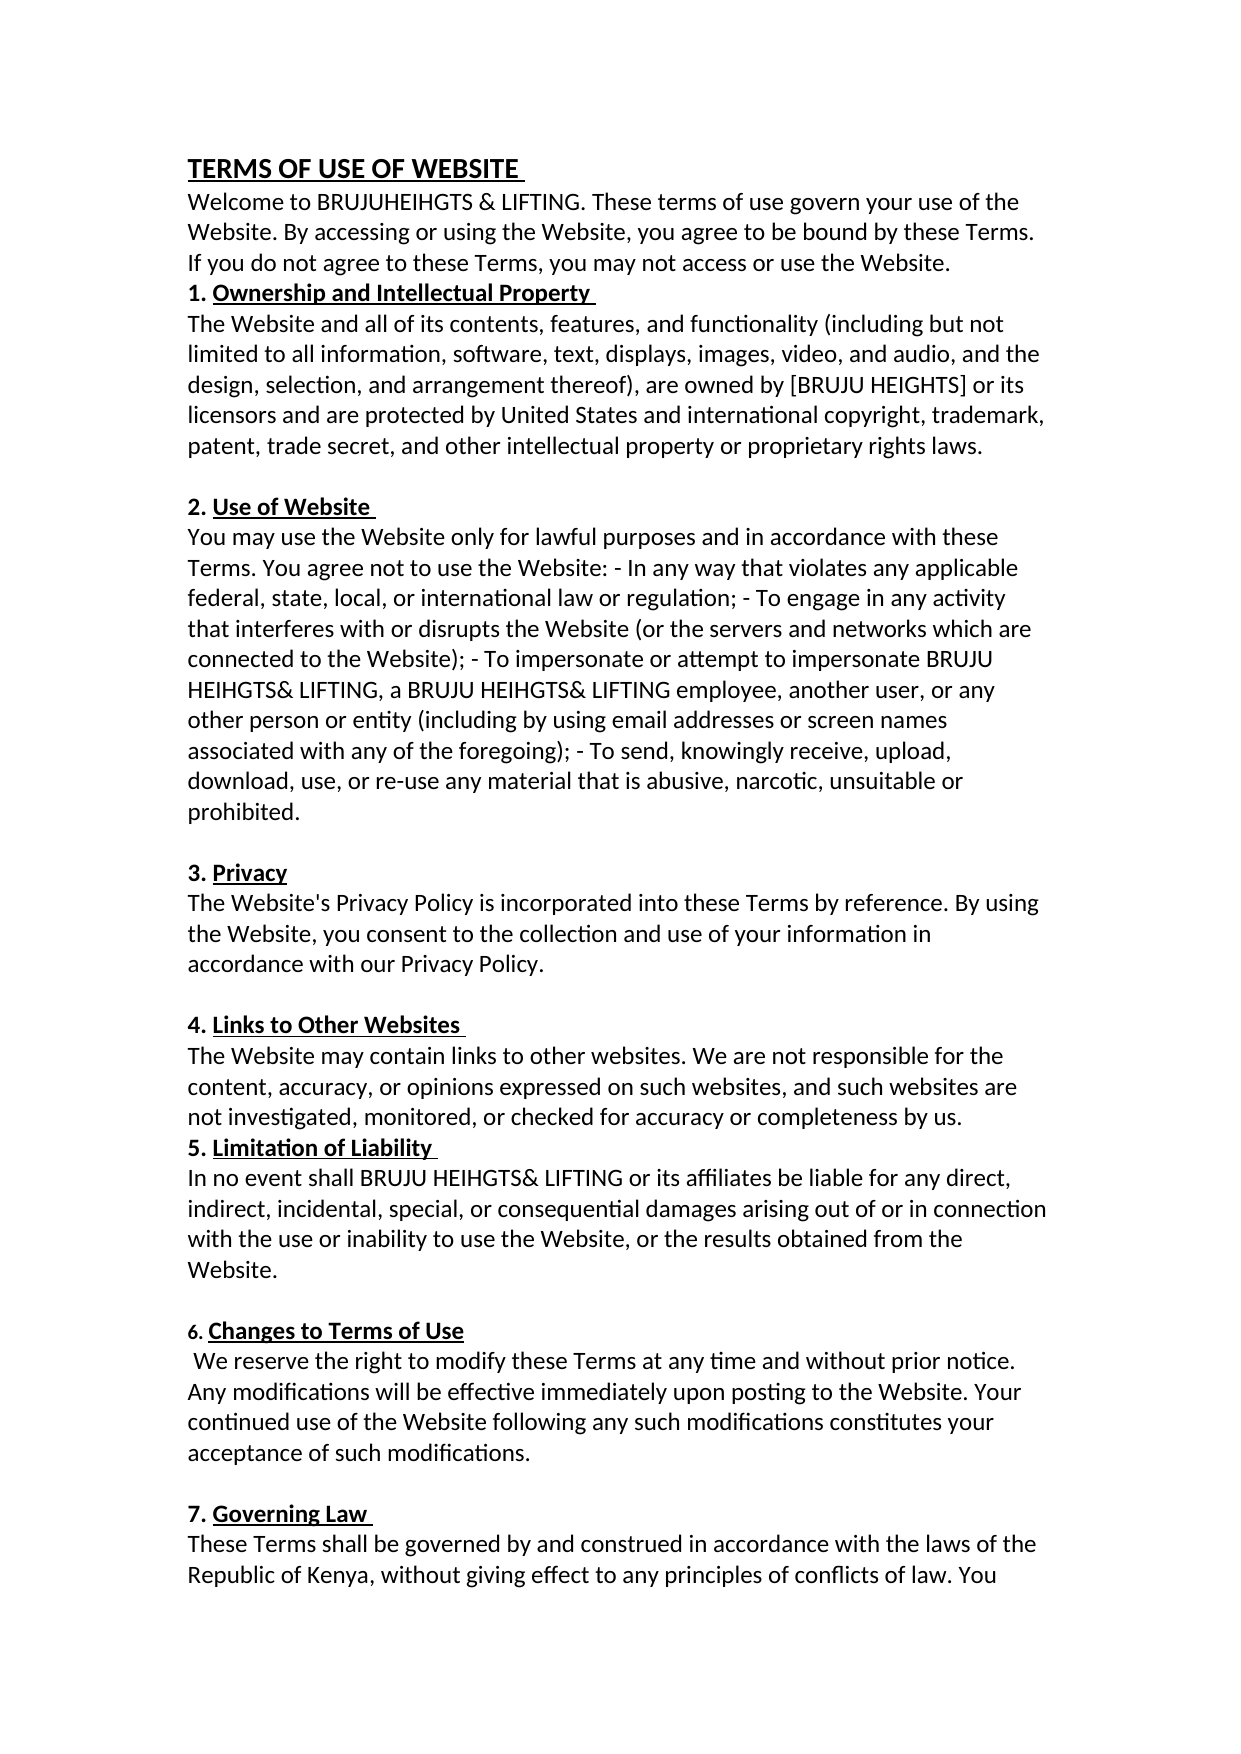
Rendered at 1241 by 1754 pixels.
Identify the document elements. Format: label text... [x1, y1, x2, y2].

list You may use the Website only for lawful purposes and in accordance with these Terms. You agree not to use the Website: - In any way that violates any applicable federal, state, local, or international law or regulation; - To engage in any activity that interferes with or disrupts the Website (or the servers and networks which are connected to the Website); - To impersonate or attempt to impersonate BRUJU HEIHGTS& LIFTING, a BRUJU HEIHGTS& LIFTING employee, another user, or any other person or entity (including by using email addresses or screen names associated with any of the foregoing); - To send, knowingly receive, upload, download, use, or re-use any material that is abusive, narcotic, unsuitable or prohibited. [187, 521, 1053, 827]
text TERMS OF USE OF WEBSITE [187, 150, 1053, 186]
list Privacy [187, 857, 1053, 888]
list Governing Law [187, 1498, 1053, 1528]
list Changes to Terms of Use [187, 1315, 1053, 1345]
text Welcome to BRUJUHEIHGTS & LIFTING. These terms of use govern your use of the Website. By accessing or using the Website, you agree to be bound by these Terms. If you do not agree to these Terms, you may not access or use the Website. [187, 186, 1053, 277]
list The Website may contain links to other websites. We are not responsible for the content, accuracy, or opinions expressed on such websites, and such websites are not investigated, monitored, or checked for accuracy or completeness by us. [187, 1040, 1053, 1132]
list The Website's Privacy Policy is incorporated into these Terms by reference. By using the Website, you consent to the collection and use of your information in accordance with our Privacy Policy. [187, 888, 1053, 979]
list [187, 1528, 1053, 1589]
list In no event shall BRUJU HEIHGTS& LIFTING or its affiliates be liable for any direct, indirect, incidental, special, or consequential damages arising out of or in connection with the use or inability to use the Website, or the results obtained from the Website. [187, 1162, 1053, 1284]
list The Website and all of its contents, features, and functionality (including but not limited to all information, software, text, displays, images, video, and audio, and the design, selection, and arrangement thereof), are owned by [BRUJU HEIGHTS] or its licensors and are protected by United States and international copyright, trademark, patent, trade secret, and other intellectual property or proprietary rights laws. [187, 308, 1053, 460]
list Ownership and Intellectual Property [187, 277, 1053, 308]
list We reserve the right to modify these Terms at any time and without prior notice. Any modifications will be effective immediately upon posting to the Website. Your continued use of the Website following any such modifications constitutes your acceptance of such modifications. [187, 1345, 1053, 1467]
list Limitation of Liability [187, 1132, 1053, 1162]
list Use of Website [187, 491, 1053, 521]
list Links to Other Websites [187, 1010, 1053, 1040]
